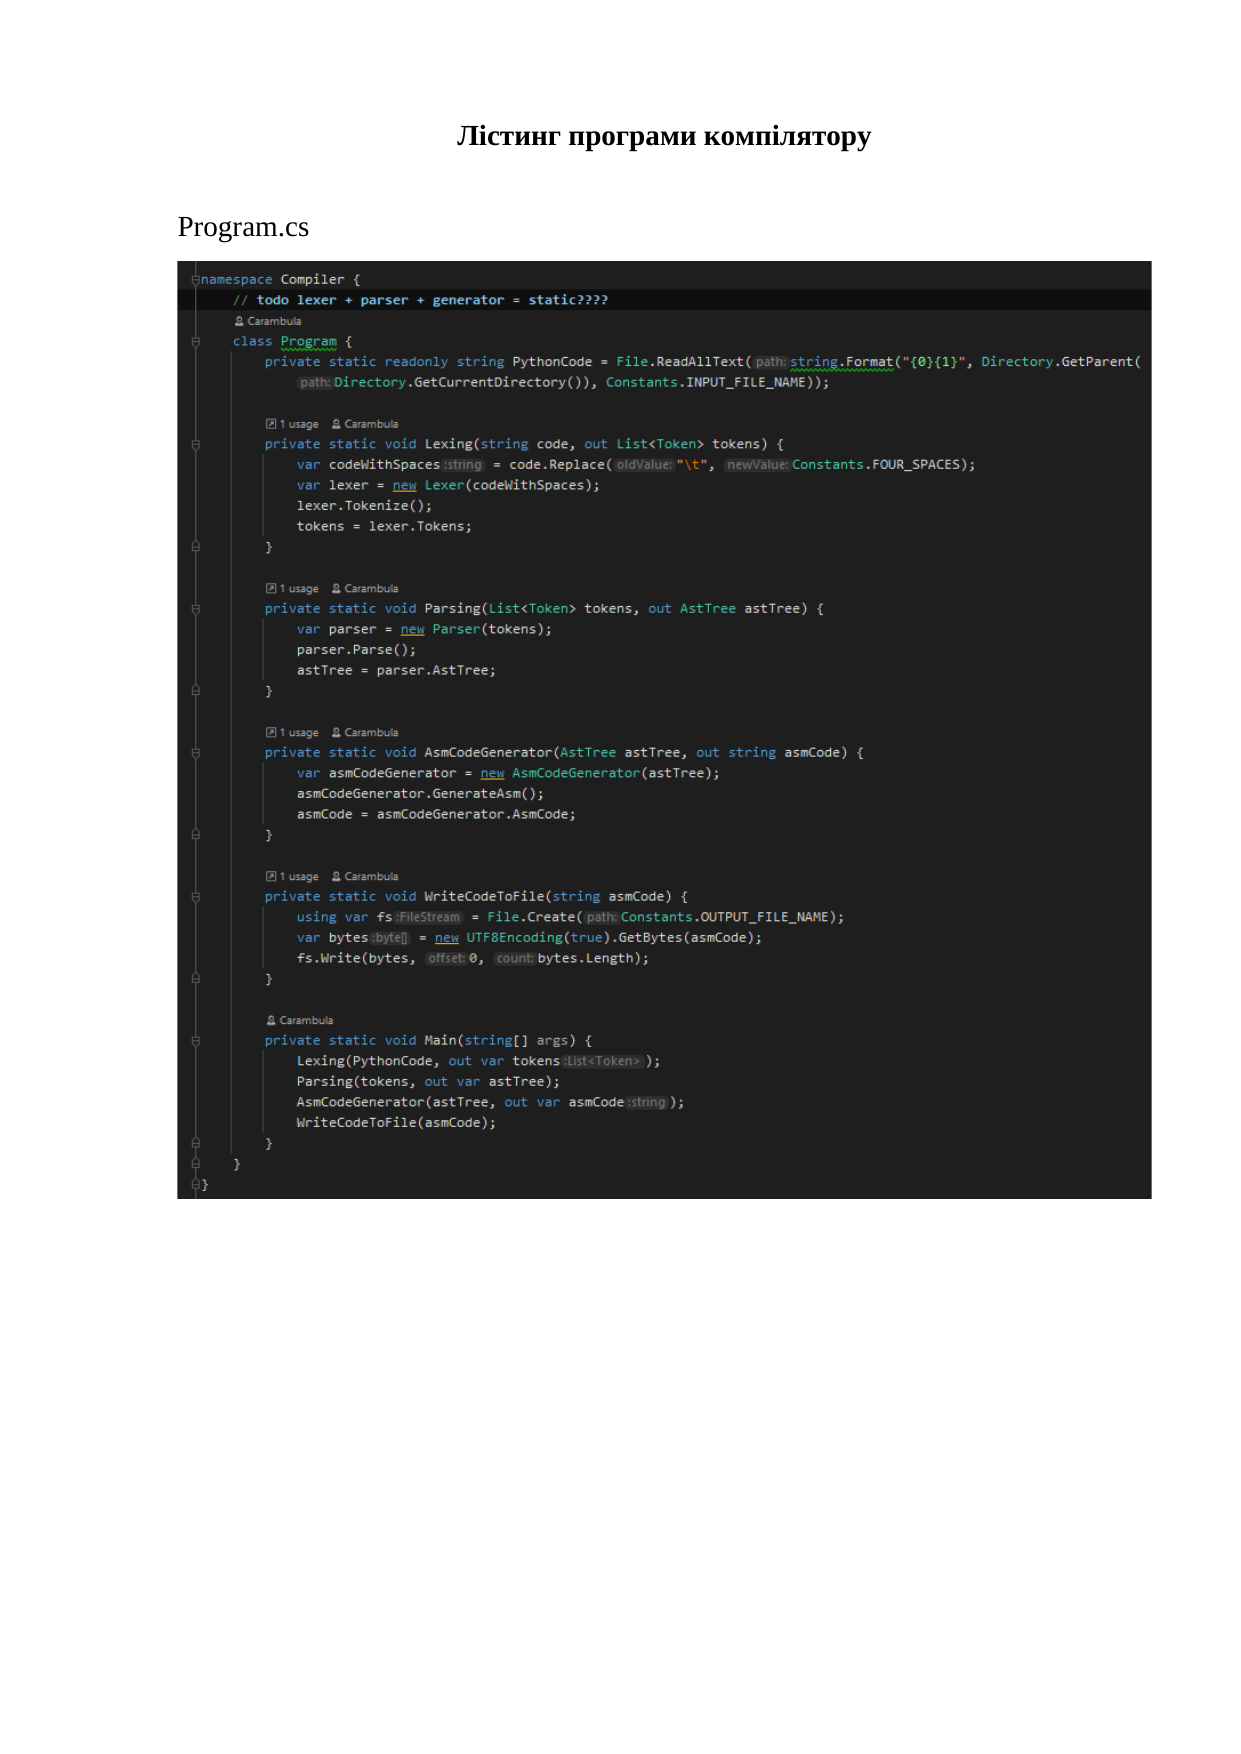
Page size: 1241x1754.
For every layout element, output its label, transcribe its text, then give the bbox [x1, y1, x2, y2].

picture [177, 261, 1152, 1199]
text Program.cs [177, 209, 1152, 242]
text Лістинг програми компілятору [177, 118, 1152, 152]
